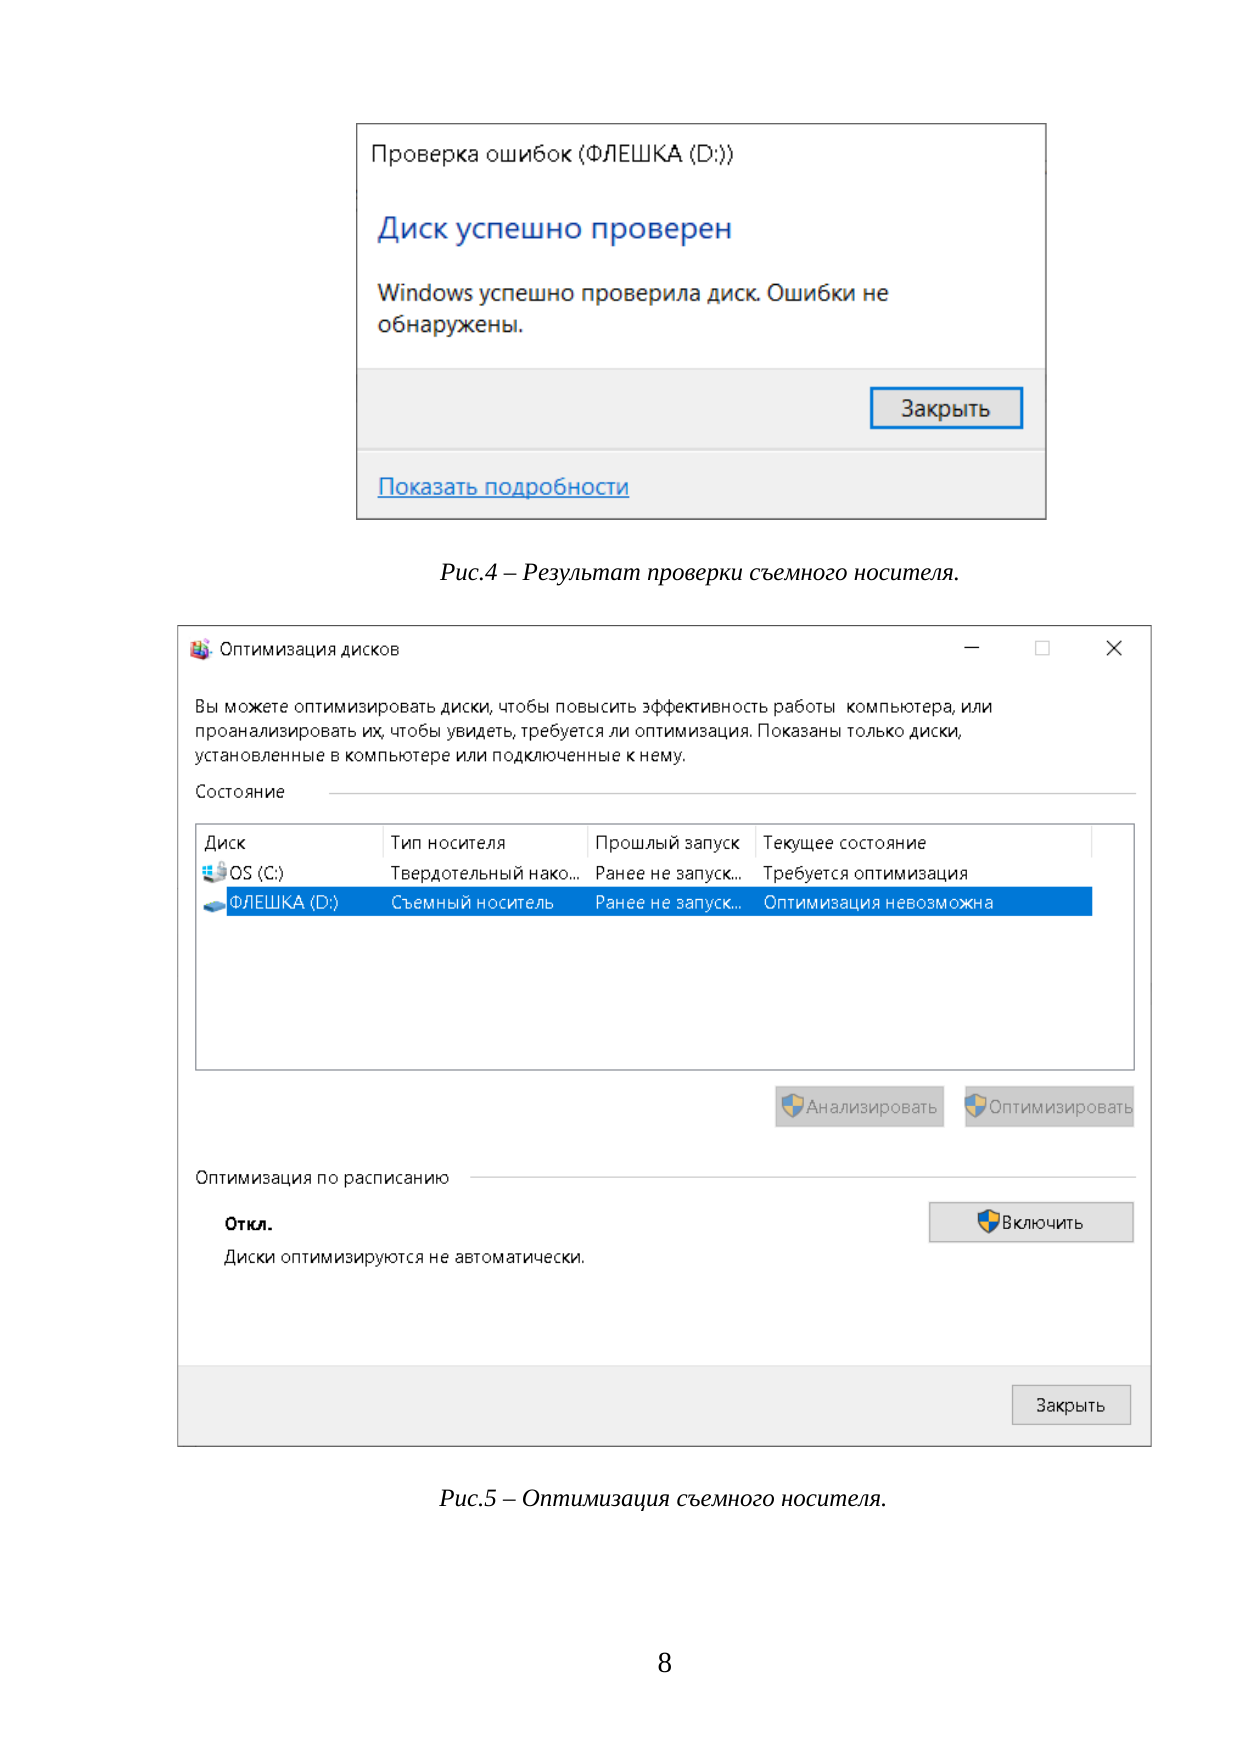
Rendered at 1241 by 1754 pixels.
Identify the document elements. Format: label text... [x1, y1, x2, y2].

text Рис.4 – Результат проверки съемного носителя. [177, 557, 1152, 586]
text Рис.5 – Оптимизация съемного носителя. [177, 1483, 1152, 1512]
picture [356, 123, 1047, 520]
picture [177, 625, 1152, 1447]
